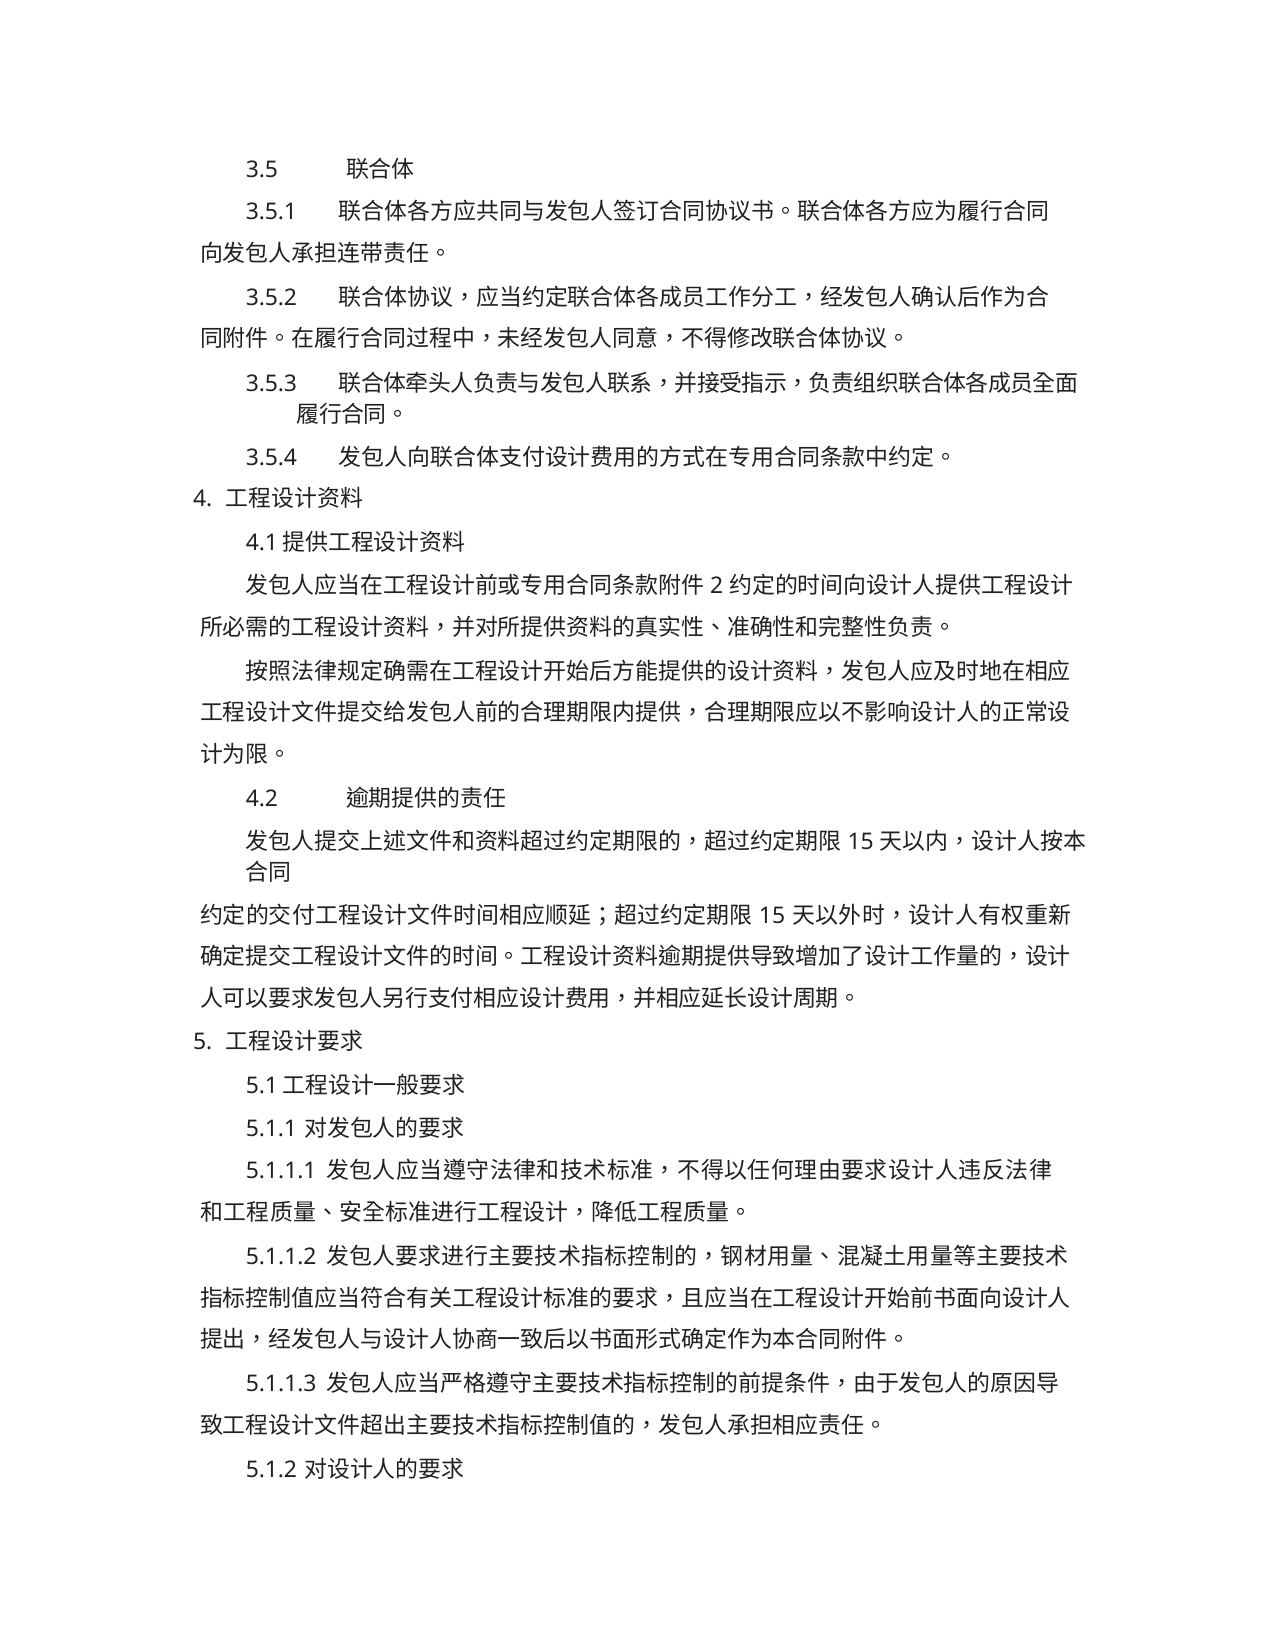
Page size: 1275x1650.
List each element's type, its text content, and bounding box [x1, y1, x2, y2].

text 4.2 逾期提供的责任 [246, 782, 1087, 813]
text 3.5.4 发包人向联合体支付设计费用的方式在专用合同条款中约定。 [246, 440, 1087, 472]
list 工程设计一般要求 [246, 1069, 1087, 1100]
text 约定的交付工程设计文件时间相应顺延；超过约定期限 15 天以外时，设计人有权重新确定提交工程设计文件的时间。工程设计资料逾期提供导致增加了设计工作量的，设计人可以要求发包人另行支付相应设计费用，并相应延长设计周期。 [200, 899, 1071, 1013]
text 3.5.2 联合体协议，应当约定联合体各成员工作分工，经发包人确认后作为合同附件。在履行合同过程中，未经发包人同意，不得修改联合体协议。 [200, 281, 1071, 354]
text 3.5.1 联合体各方应共同与发包人签订合同协议书。联合体各方应为履行合同向发包人承担连带责任。 [200, 195, 1071, 268]
list 工程设计资料 [193, 482, 1087, 514]
list 提供工程设计资料 [246, 526, 1087, 558]
list 发包人应当遵守法律和技术标准，不得以任何理由要求设计人违反法律和工程质量、安全标准进行工程设计，降低工程质量。 [200, 1154, 1072, 1227]
text 按照法律规定确需在工程设计开始后方能提供的设计资料，发包人应及时地在相应工程设计文件提交给发包人前的合理期限内提供，合理期限应以不影响设计人的正常设计为限。 [200, 655, 1086, 769]
list 对设计人的要求 [246, 1453, 1087, 1484]
text 3.5 联合体 [246, 152, 1087, 184]
list 发包人应当严格遵守主要技术指标控制的前提条件，由于发包人的原因导致工程设计文件超出主要技术指标控制值的，发包人承担相应责任。 [200, 1367, 1071, 1440]
list 对发包人的要求 [246, 1112, 1087, 1143]
text 发包人提交上述文件和资料超过约定期限的，超过约定期限 15 天以内，设计人按本合同 [246, 825, 1087, 887]
text 3.5.3 联合体牵头人负责与发包人联系，并接受指示，负责组织联合体各成员全面履行合同。 [246, 367, 1087, 429]
text 发包人应当在工程设计前或专用合同条款附件 2 约定的时间向设计人提供工程设计所必需的工程设计资料，并对所提供资料的真实性、准确性和完整性负责。 [200, 569, 1086, 642]
list 工程设计要求 [193, 1025, 1087, 1057]
list 发包人要求进行主要技术指标控制的，钢材用量、混凝土用量等主要技术指标控制值应当符合有关工程设计标准的要求，且应当在工程设计开始前书面向设计人提出，经发包人与设计人协商一致后以书面形式确定作为本合同附件。 [200, 1240, 1071, 1354]
